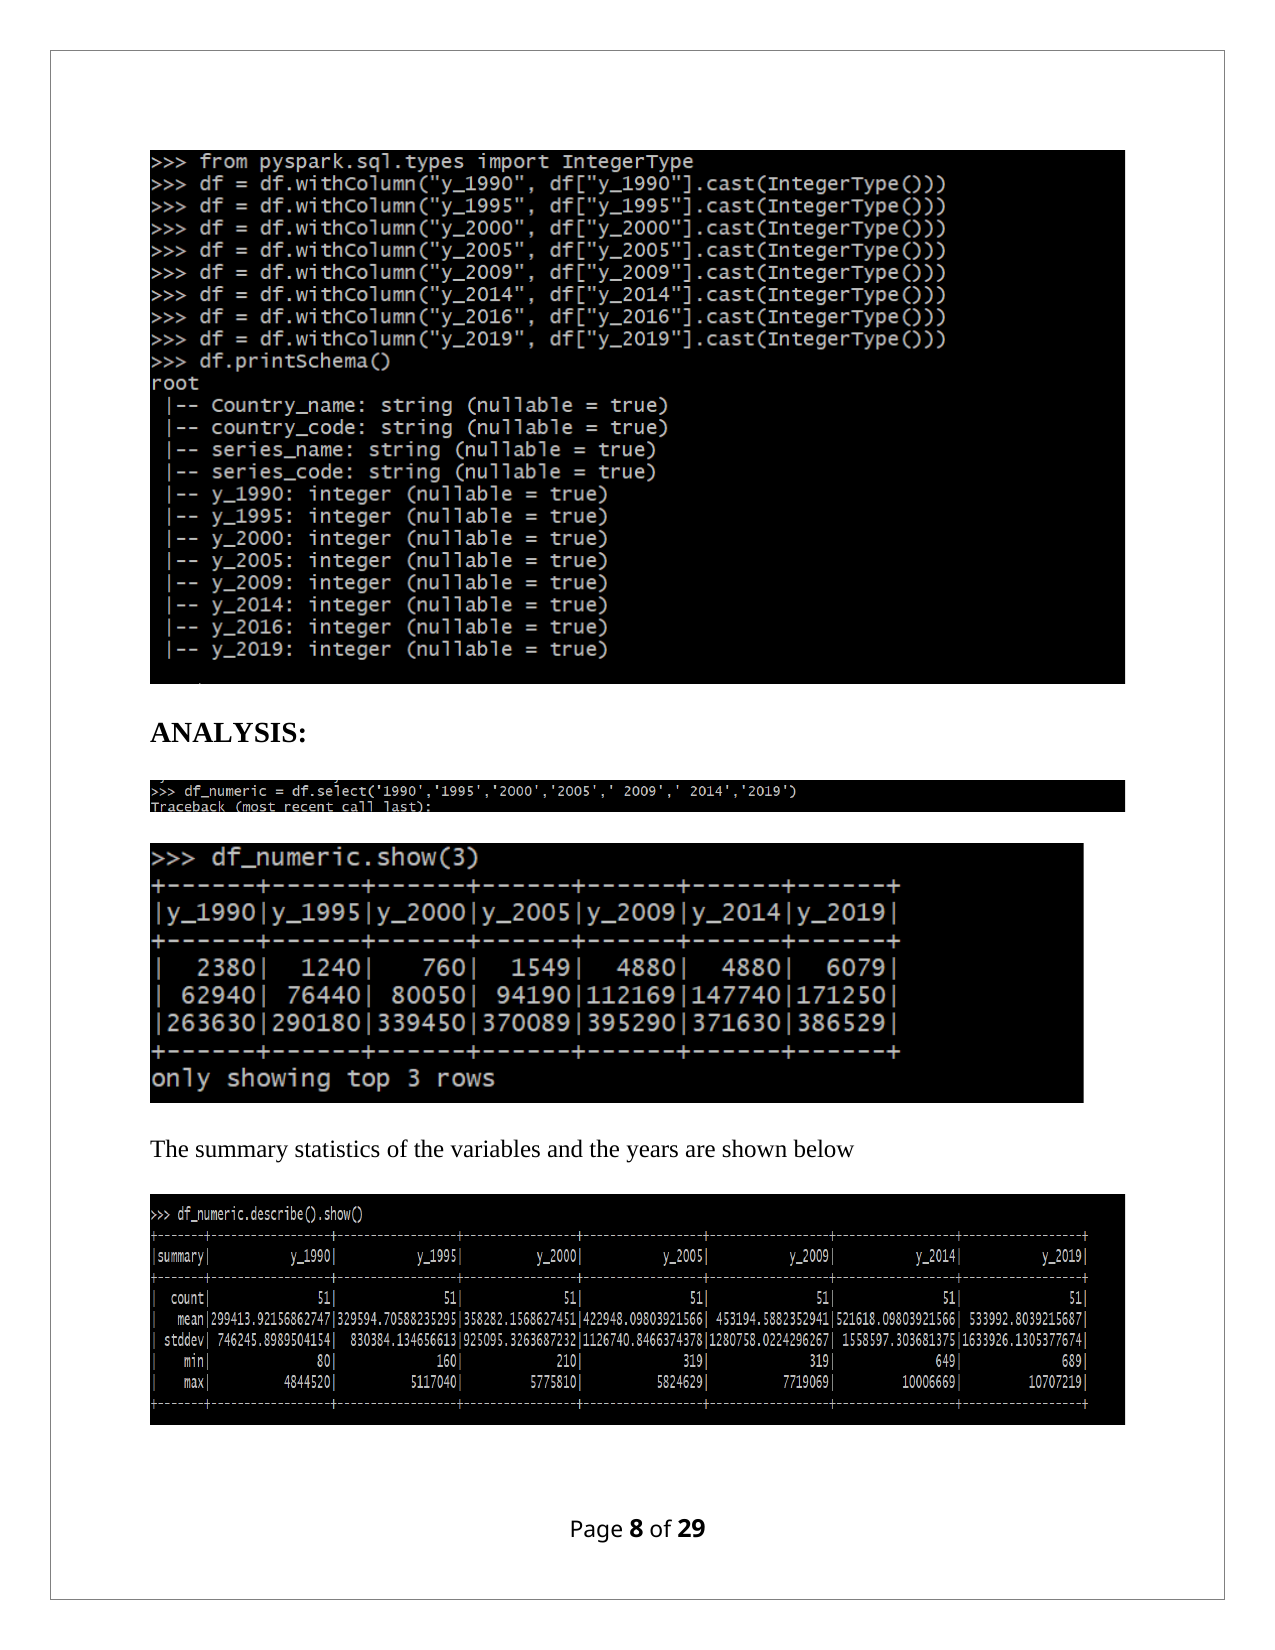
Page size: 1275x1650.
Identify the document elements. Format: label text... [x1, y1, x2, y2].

text The summary statistics of the variables and the years are shown below [150, 1134, 1125, 1163]
text ANALYSIS: [150, 715, 1125, 749]
picture [150, 150, 1125, 684]
picture [150, 843, 1084, 1103]
picture [150, 780, 1125, 812]
picture [150, 1194, 1125, 1425]
